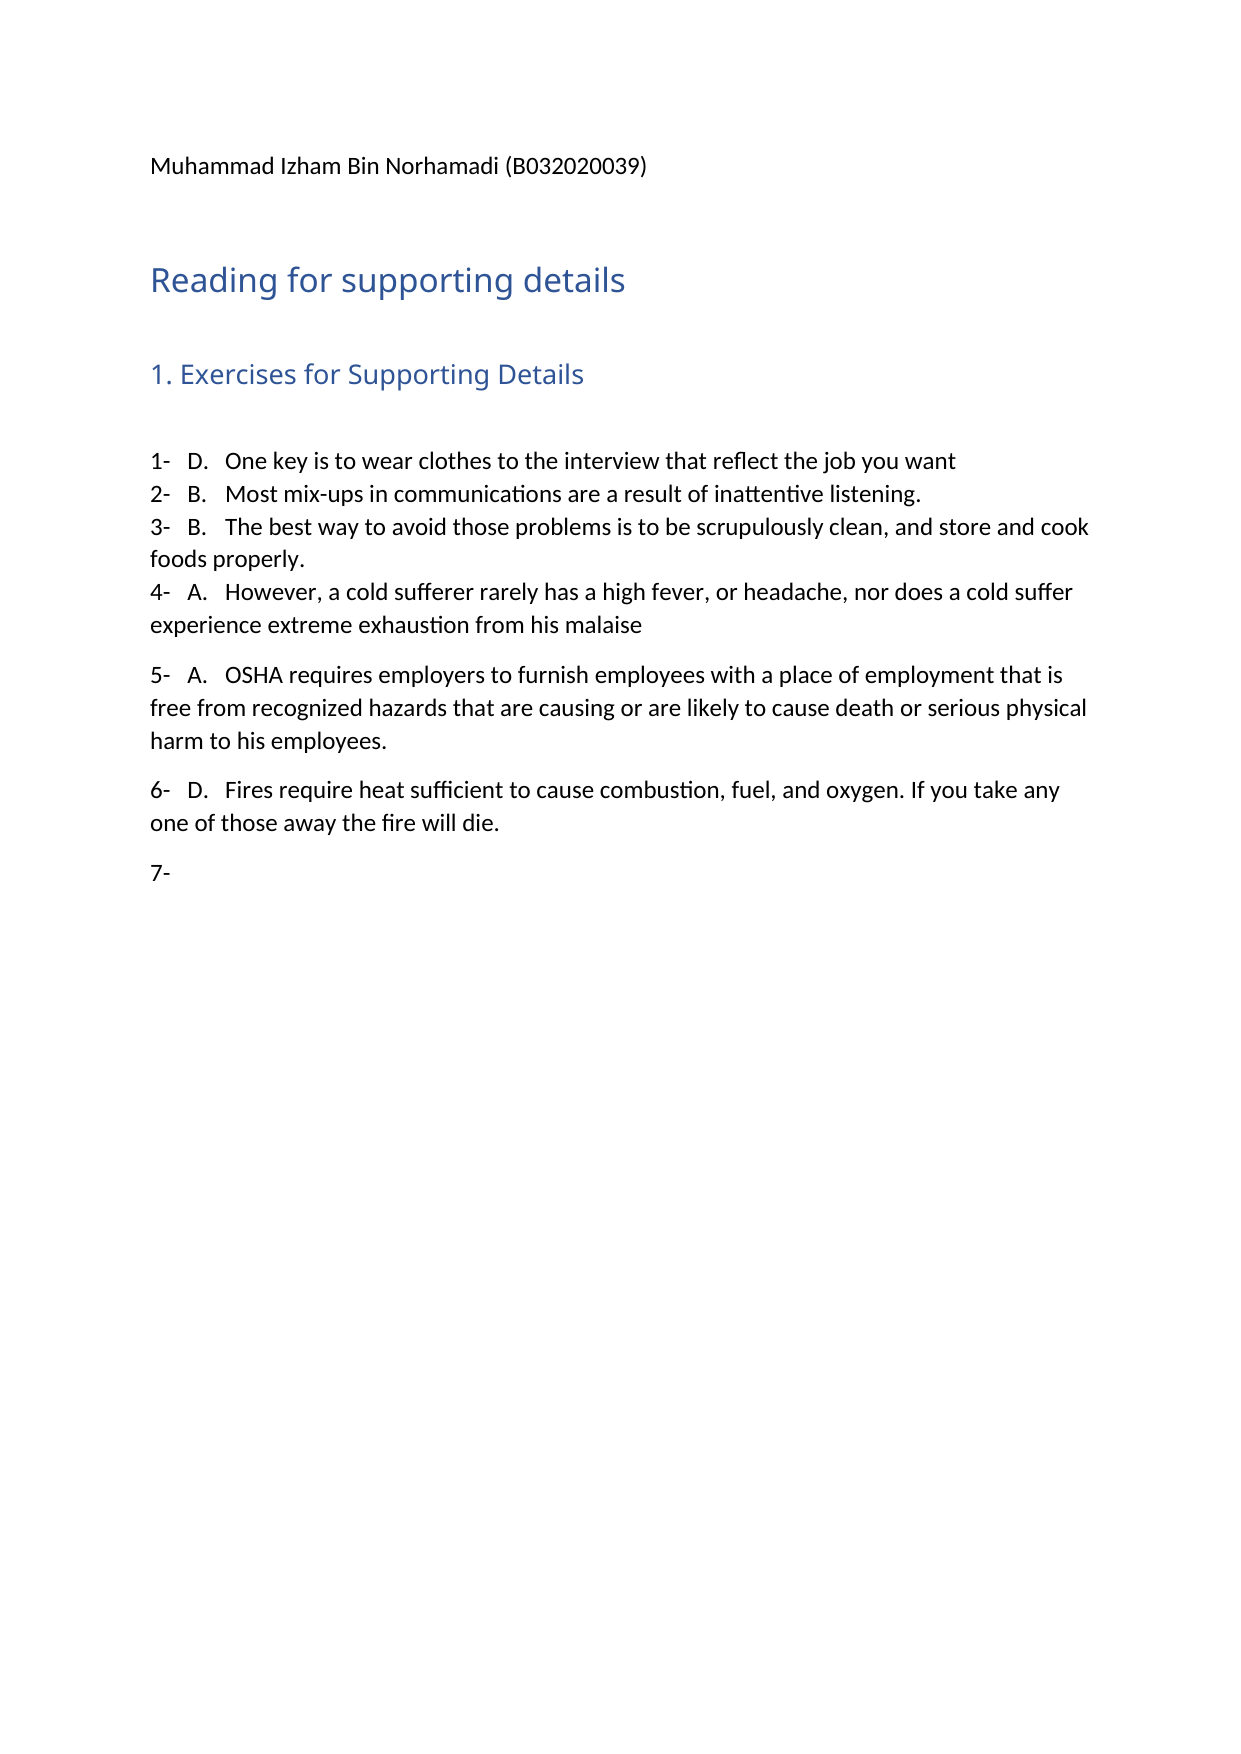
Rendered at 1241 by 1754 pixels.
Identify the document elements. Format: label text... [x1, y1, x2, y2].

text 1- D. One key is to wear clothes to the interview that reflect the job you want 2- B. Most mix-ups in communications are a result of inattentive listening. 3- B. The best way to avoid those problems is to be scrupulously clean, and store and cook foods properly. 4- A. However, a cold sufferer rarely has a high fever, or headache, nor does a cold suffer experience extreme exhaustion from his malaise [150, 445, 1090, 640]
subtitle Reading for supporting details [150, 208, 1090, 302]
text Muhammad Izham Bin Norhamadi (B032020039) [150, 150, 1090, 181]
text 7- [150, 857, 1090, 887]
subtitle 1. Exercises for Supporting Details [150, 355, 1090, 392]
text 6- D. Fires require heat sufficient to cause combustion, fuel, and oxygen. If you take any one of those away the fire will die. [150, 774, 1090, 838]
text 5- A. OSHA requires employers to furnish employees with a place of employment that is free from recognized hazards that are causing or are likely to cause death or serious physical harm to his employees. [150, 659, 1090, 755]
